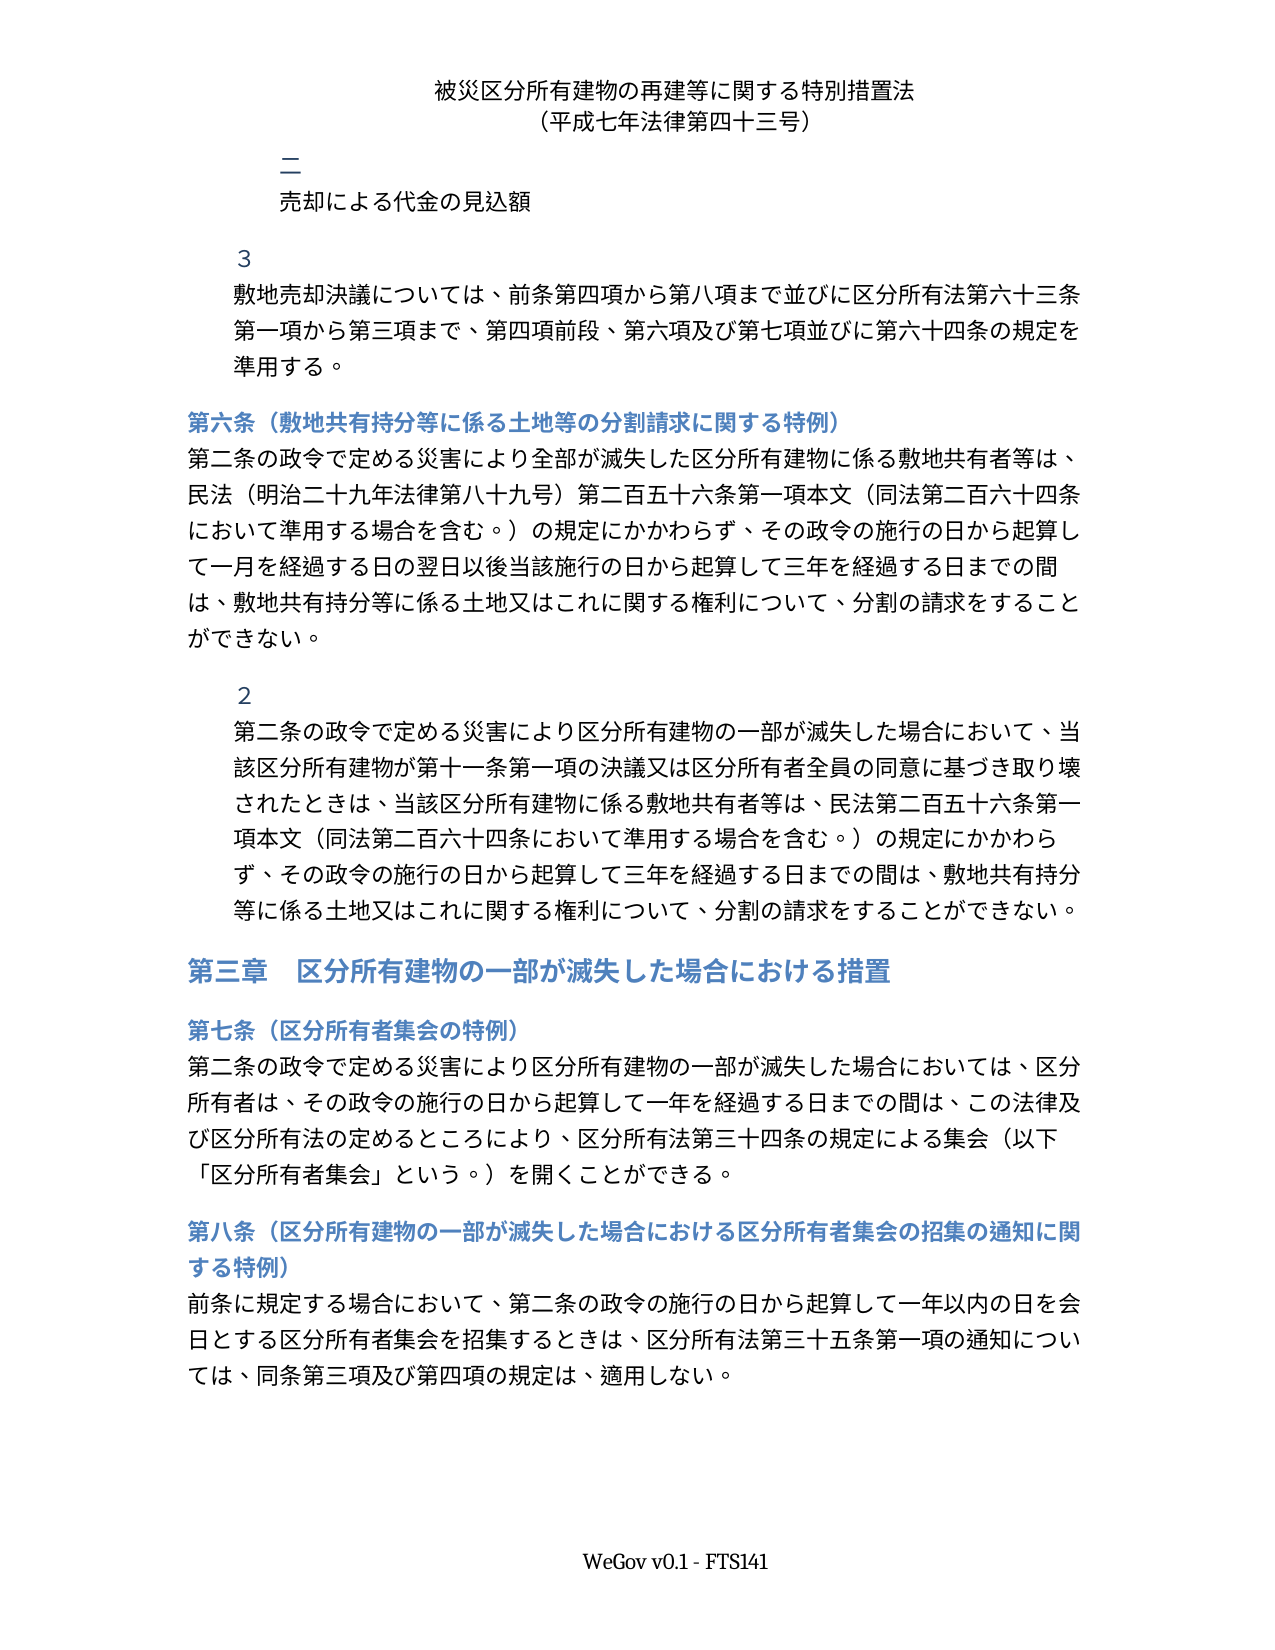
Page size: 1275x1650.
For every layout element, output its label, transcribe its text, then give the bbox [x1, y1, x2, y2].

text 第二条の政令で定める災害により区分所有建物の一部が滅失した場合においては、区分所有者は、その政令の施行の日から起算して一年を経過する日までの間は、この法律及び区分所有法の定めるところにより、区分所有法第三十四条の規定による集会（以下「区分所有者集会」という。）を開くことができる。 [187, 1051, 1087, 1190]
text 売却による代金の見込額 [279, 186, 1087, 217]
subtitle 第七条（区分所有者集会の特例） [187, 1015, 1087, 1047]
text 前条に規定する場合において、第二条の政令の施行の日から起算して一年以内の日を会日とする区分所有者集会を招集するときは、区分所有法第三十五条第一項の通知については、同条第三項及び第四項の規定は、適用しない。 [187, 1288, 1087, 1391]
subtitle ２ [233, 680, 1087, 711]
subtitle 二 [279, 150, 1087, 181]
text 敷地売却決議については、前条第四項から第八項まで並びに区分所有法第六十三条第一項から第三項まで、第四項前段、第六項及び第七項並びに第六十四条の規定を準用する。 [233, 279, 1087, 382]
text 第二条の政令で定める災害により全部が滅失した区分所有建物に係る敷地共有者等は、民法（明治二十九年法律第八十九号）第二百五十六条第一項本文（同法第二百六十四条において準用する場合を含む。）の規定にかかわらず、その政令の施行の日から起算して一月を経過する日の翌日以後当該施行の日から起算して三年を経過する日までの間は、敷地共有持分等に係る土地又はこれに関する権利について、分割の請求をすることができない。 [187, 443, 1087, 654]
subtitle ３ [233, 243, 1087, 274]
subtitle 第六条（敷地共有持分等に係る土地等の分割請求に関する特例） [187, 407, 1087, 438]
subtitle 第三章 区分所有建物の一部が滅失した場合における措置 [187, 952, 1087, 989]
subtitle 第八条（区分所有建物の一部が滅失した場合における区分所有者集会の招集の通知に関する特例） [187, 1216, 1087, 1283]
text 第二条の政令で定める災害により区分所有建物の一部が滅失した場合において、当該区分所有建物が第十一条第一項の決議又は区分所有者全員の同意に基づき取り壊されたときは、当該区分所有建物に係る敷地共有者等は、民法第二百五十六条第一項本文（同法第二百六十四条において準用する場合を含む。）の規定にかかわらず、その政令の施行の日から起算して三年を経過する日までの間は、敷地共有持分等に係る土地又はこれに関する権利について、分割の請求をすることができない。 [233, 716, 1087, 927]
